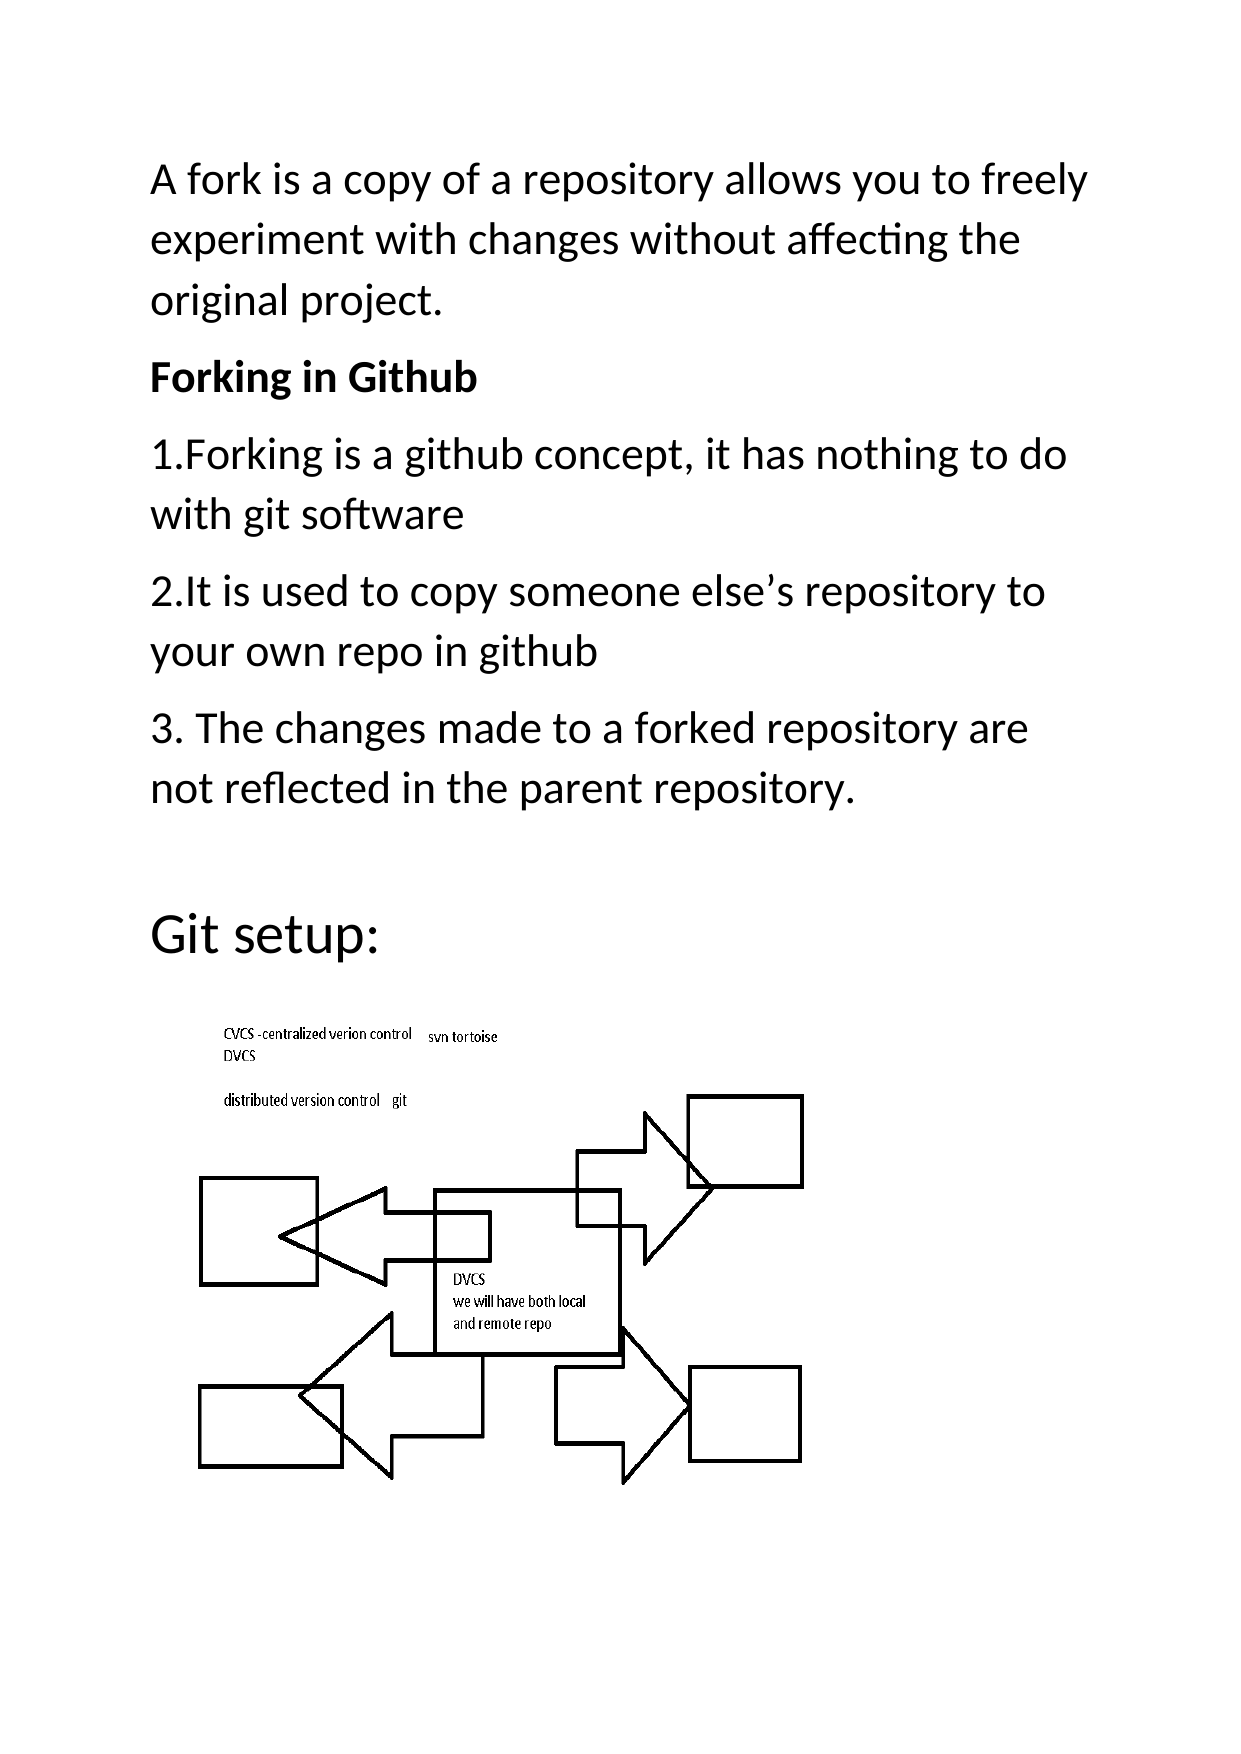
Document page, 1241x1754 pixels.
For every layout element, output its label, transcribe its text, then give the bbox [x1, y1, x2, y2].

picture [150, 990, 826, 1486]
text 1.Forking is a github concept, it has nothing to do with git software [150, 424, 1090, 541]
text A fork is a copy of a repository allows you to freely experiment with changes without affecting the original project. [150, 150, 1090, 327]
text Forking in Github [150, 348, 1090, 403]
text 2.It is used to copy someone else’s repository to your own repo in github [150, 562, 1090, 678]
text Git setup: [150, 897, 1090, 968]
text 3. The changes made to a forked repository are not reflected in the parent repository. [150, 699, 1090, 815]
